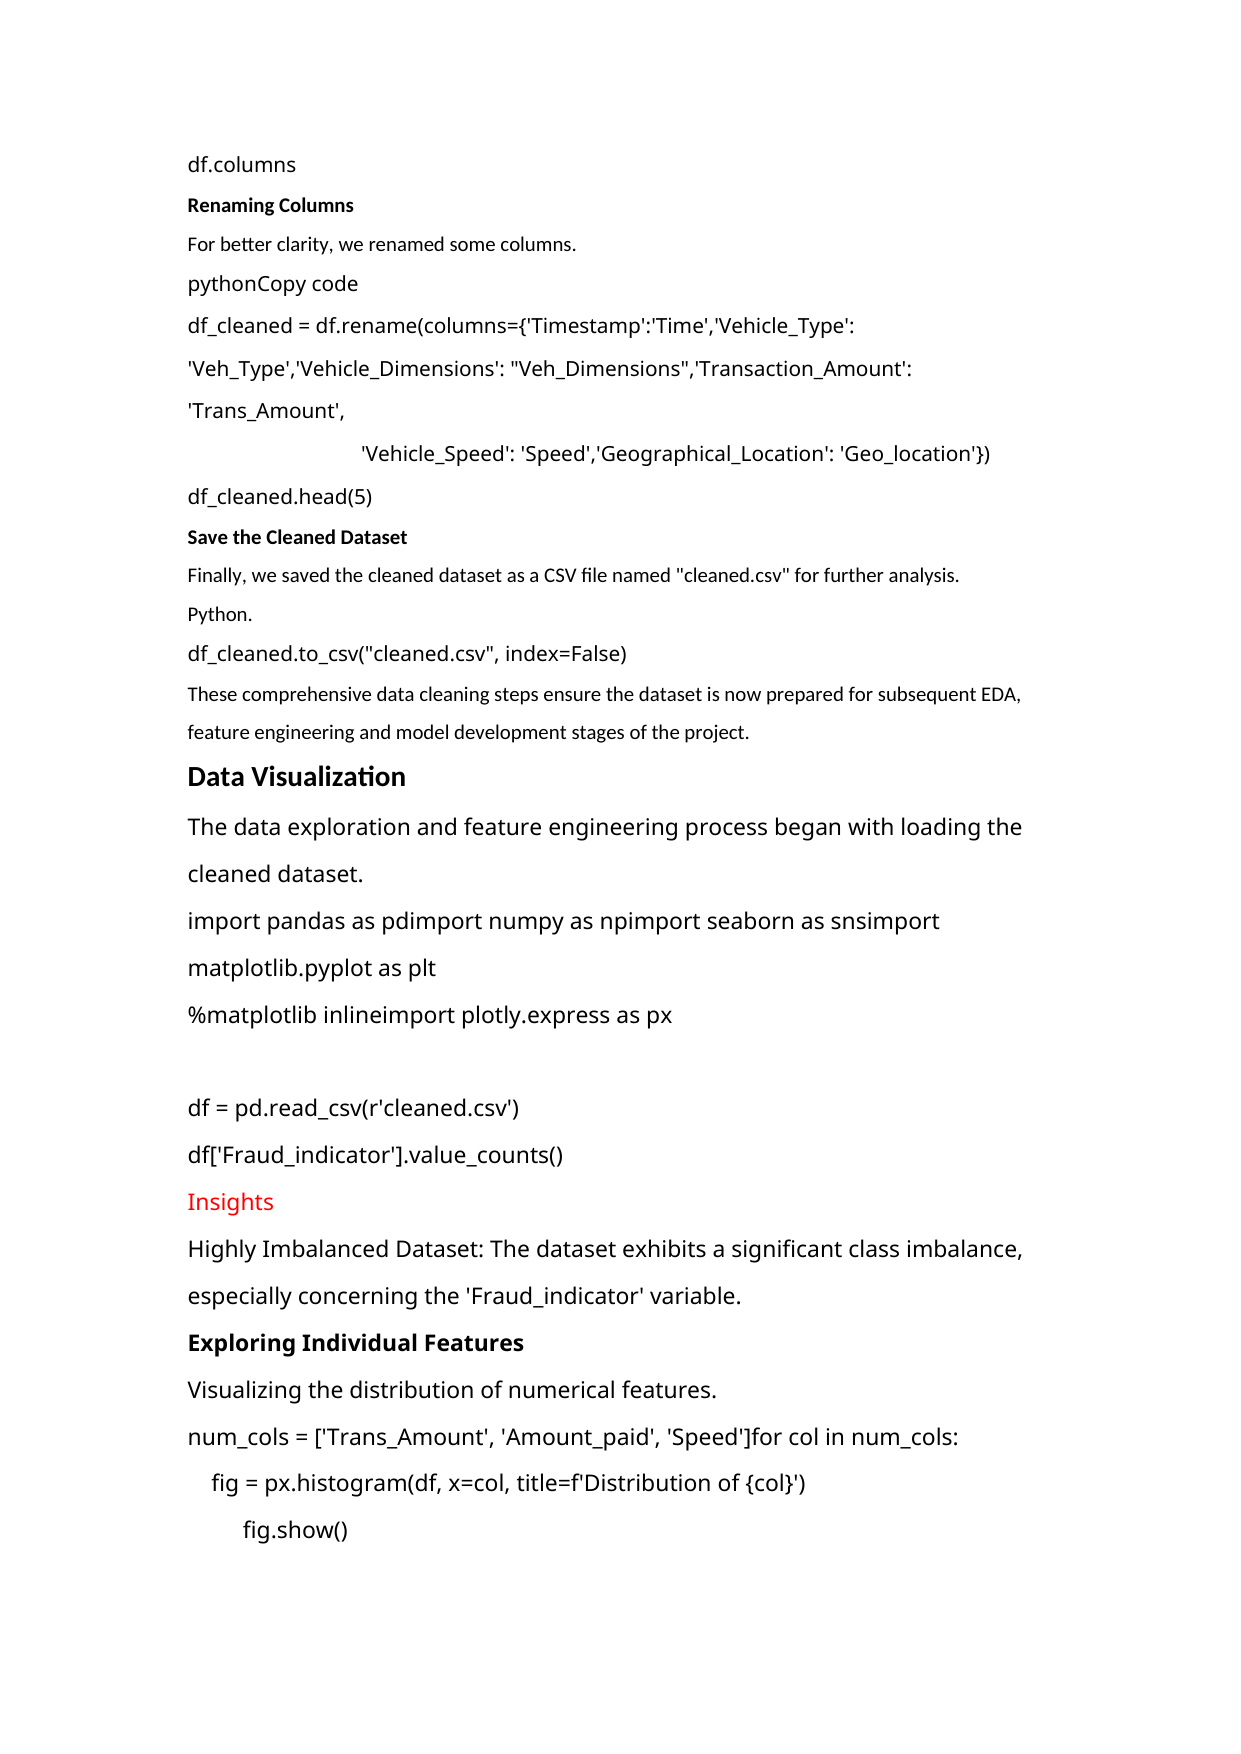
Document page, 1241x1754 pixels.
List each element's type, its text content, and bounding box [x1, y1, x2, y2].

text 'Vehicle_Speed': 'Speed','Geographical_Location': 'Geo_location'}) [187, 439, 1053, 468]
text Renaming Columns [187, 193, 1053, 218]
text num_cols = ['Trans_Amount', 'Amount_paid', 'Speed']for col in num_cols: [187, 1421, 1053, 1452]
text df_cleaned = df.rename(columns={'Timestamp':'Time','Vehicle_Type': 'Veh_Type','Vehicle_Dimensions': "Veh_Dimensions",'Transaction_Amount': 'Trans_Amount', [187, 311, 1053, 425]
text import pandas as pdimport numpy as npimport seaborn as snsimport matplotlib.pyplot as plt [187, 905, 1053, 983]
text Exploring Individual Features [187, 1327, 1053, 1358]
text pythonCopy code [187, 269, 1053, 297]
text df.columns [187, 150, 1053, 178]
text df_cleaned.head(5) [187, 482, 1053, 510]
text %matplotlib inlineimport plotly.express as px [187, 999, 1053, 1030]
text df_cleaned.to_csv("cleaned.csv", index=False) [187, 639, 1053, 667]
text fig.show() [187, 1514, 1053, 1546]
text The data exploration and feature engineering process began with loading the cleaned dataset. [187, 811, 1053, 889]
text df['Fraud_indicator'].value_counts() [187, 1139, 1053, 1171]
text Highly Imbalanced Dataset: The dataset exhibits a significant class imbalance, especially concerning the 'Fraud_indicator' variable. [187, 1233, 1053, 1311]
text df = pd.read_csv(r'cleaned.csv') [187, 1092, 1053, 1124]
text Finally, we saved the cleaned dataset as a CSV file named "cleaned.csv" for further analysis. [187, 563, 1053, 588]
text Insights [187, 1186, 1053, 1217]
text These comprehensive data cleaning steps ensure the dataset is now prepared for subsequent EDA, feature engineering and model development stages of the project. [187, 681, 1053, 745]
text Visualizing the distribution of numerical features. [187, 1374, 1053, 1405]
text For better clarity, we renamed some columns. [187, 231, 1053, 256]
text Data Visualization [187, 758, 1053, 793]
text Save the Cleaned Dataset [187, 524, 1053, 550]
text fig = px.histogram(df, x=col, title=f'Distribution of {col}') [187, 1467, 1053, 1499]
text Python. [187, 601, 1053, 626]
